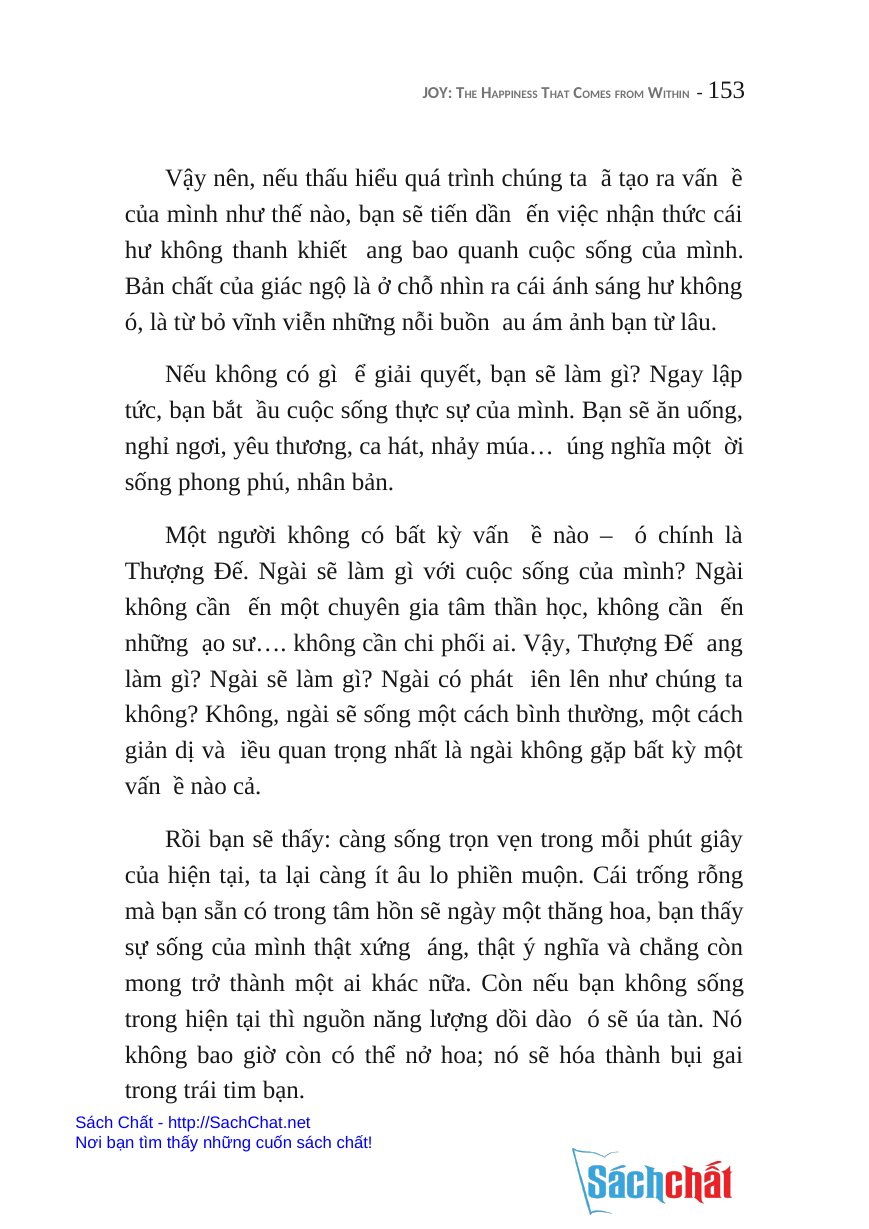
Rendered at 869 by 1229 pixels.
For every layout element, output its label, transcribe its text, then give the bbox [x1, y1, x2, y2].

text Một người không có bất kỳ vấn ề nào – ó chính là Thượng Đế. Ngài sẽ làm gì với cuộc sống của mình? Ngài không cần ến một chuyên gia tâm thần học, không cần ến những ạo sư…. không cần chi phối ai. Vậy, Thượng Đế ang làm gì? Ngài sẽ làm gì? Ngài có phát iên lên như chúng ta không? Không, ngài sẽ sống một cách bình thường, một cách giản dị và iều quan trọng nhất là ngài không gặp bất kỳ một vấn ề nào cả. [124, 163, 744, 443]
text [124, 771, 744, 1088]
text Rồi bạn sẽ thấy: càng sống trọn vẹn trong mỗi phút giây của hiện tại, ta lại càng ít âu lo phiền muộn. Cái trống rỗng mà bạn sẵn có trong tâm hồn sẽ ngày một thăng hoa, bạn thấy sự sống của mình thật xứng áng, thật ý nghĩa và chẳng còn mong trở thành một ai khác nữa. Còn nếu bạn không sống trong hiện tại thì nguồn năng lượng dồi dào ó sẽ úa tàn. Nó không bao giờ còn có thể nở hoa; nó sẽ hóa thành bụi gai trong trái tim bạn. [124, 467, 744, 748]
picture [568, 1148, 733, 1215]
